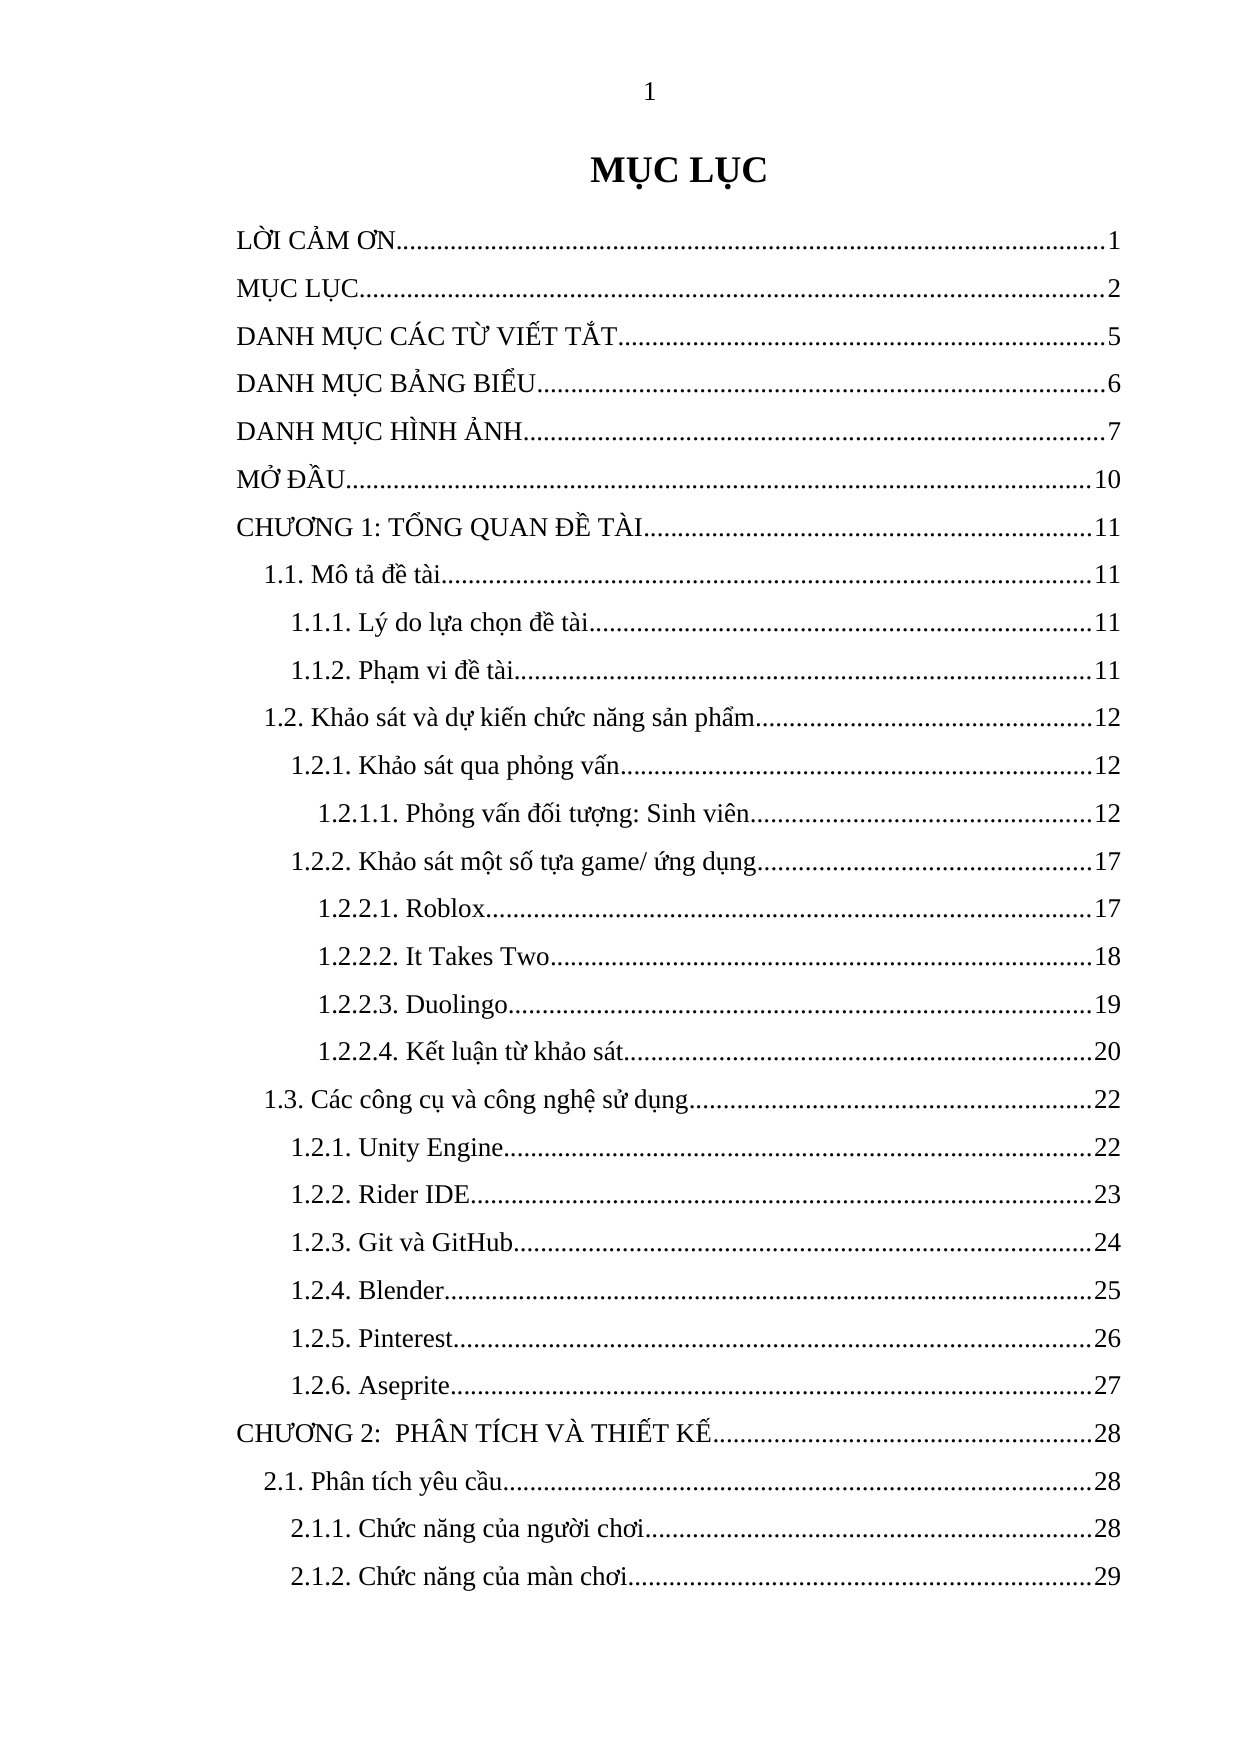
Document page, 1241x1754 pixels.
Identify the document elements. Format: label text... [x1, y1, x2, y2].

subtitle MỤC LỤC [177, 148, 1122, 191]
